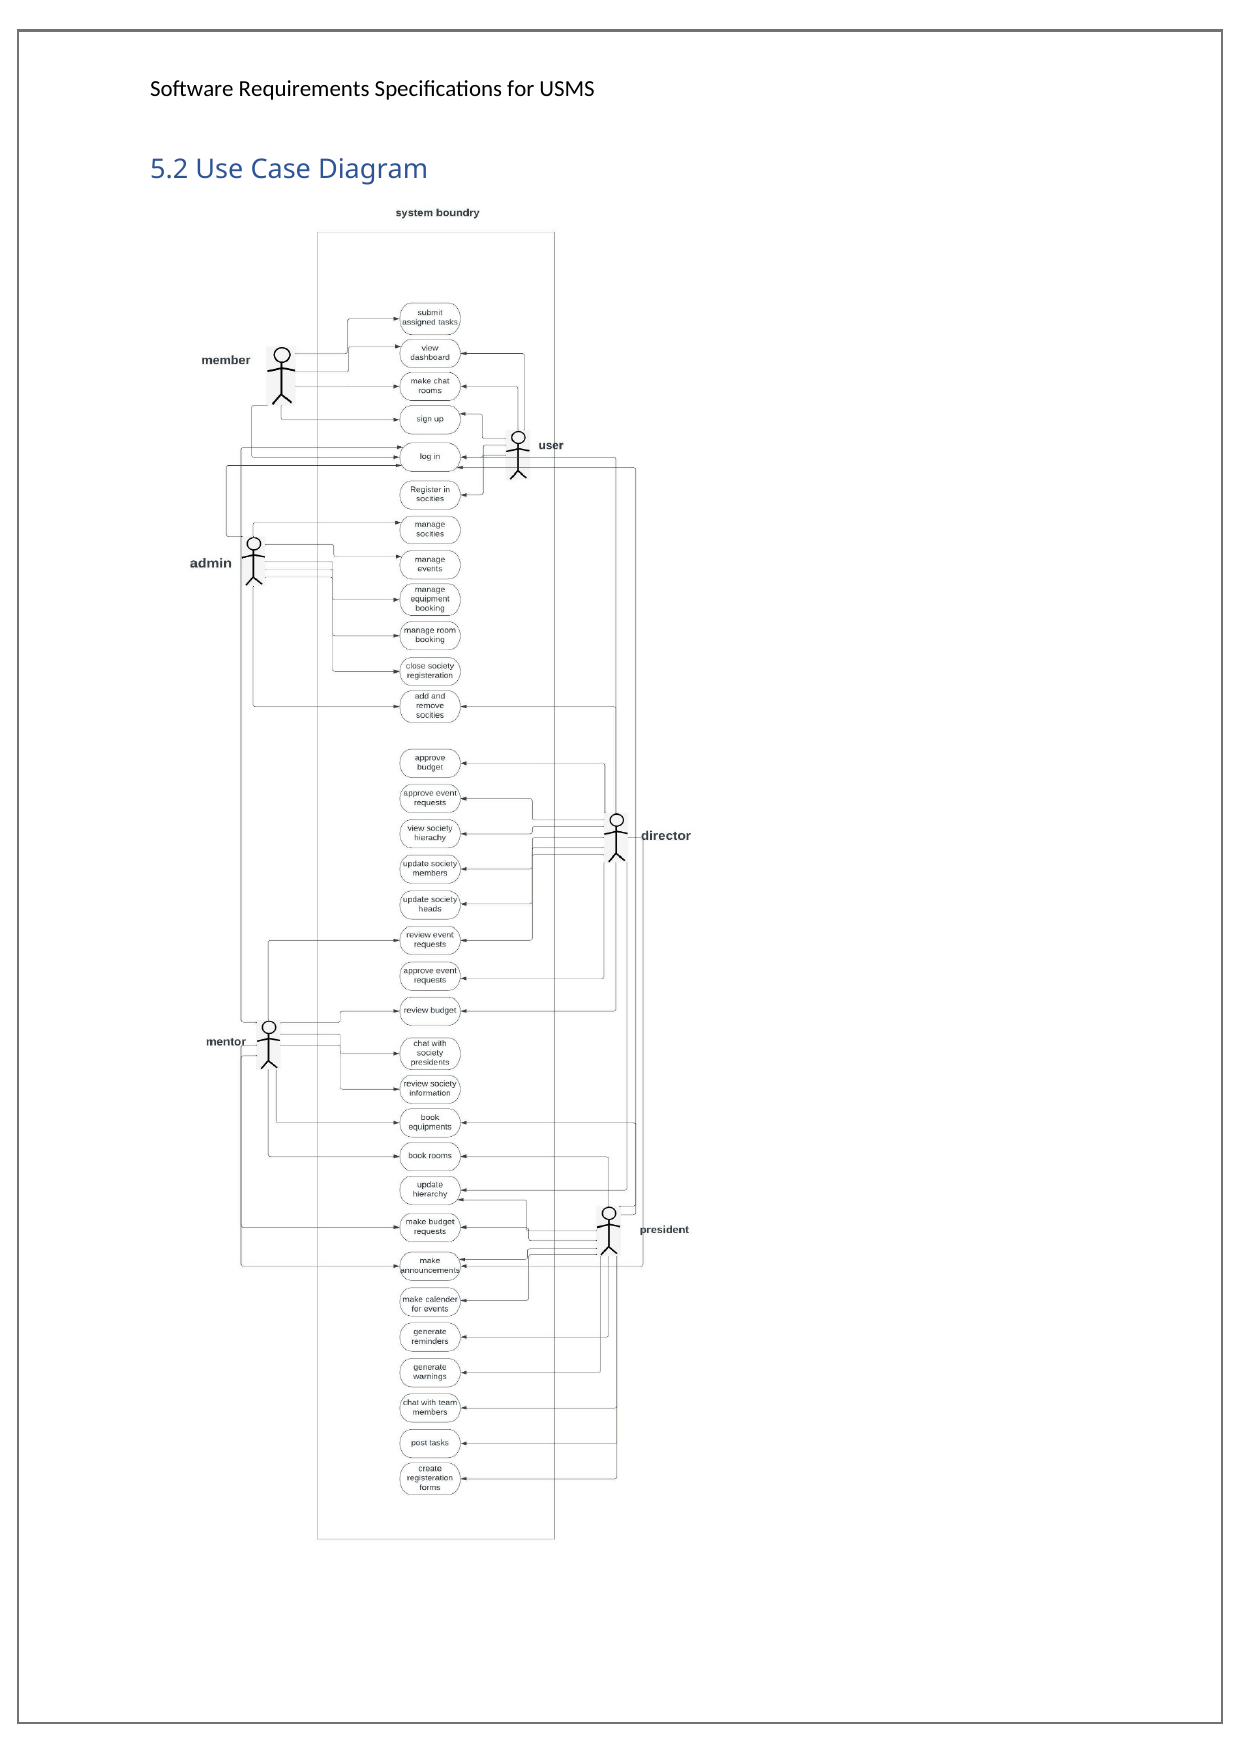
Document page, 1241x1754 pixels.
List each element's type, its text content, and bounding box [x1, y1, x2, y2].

subtitle 5.2 Use Case Diagram [150, 150, 1090, 187]
picture [150, 189, 726, 1553]
